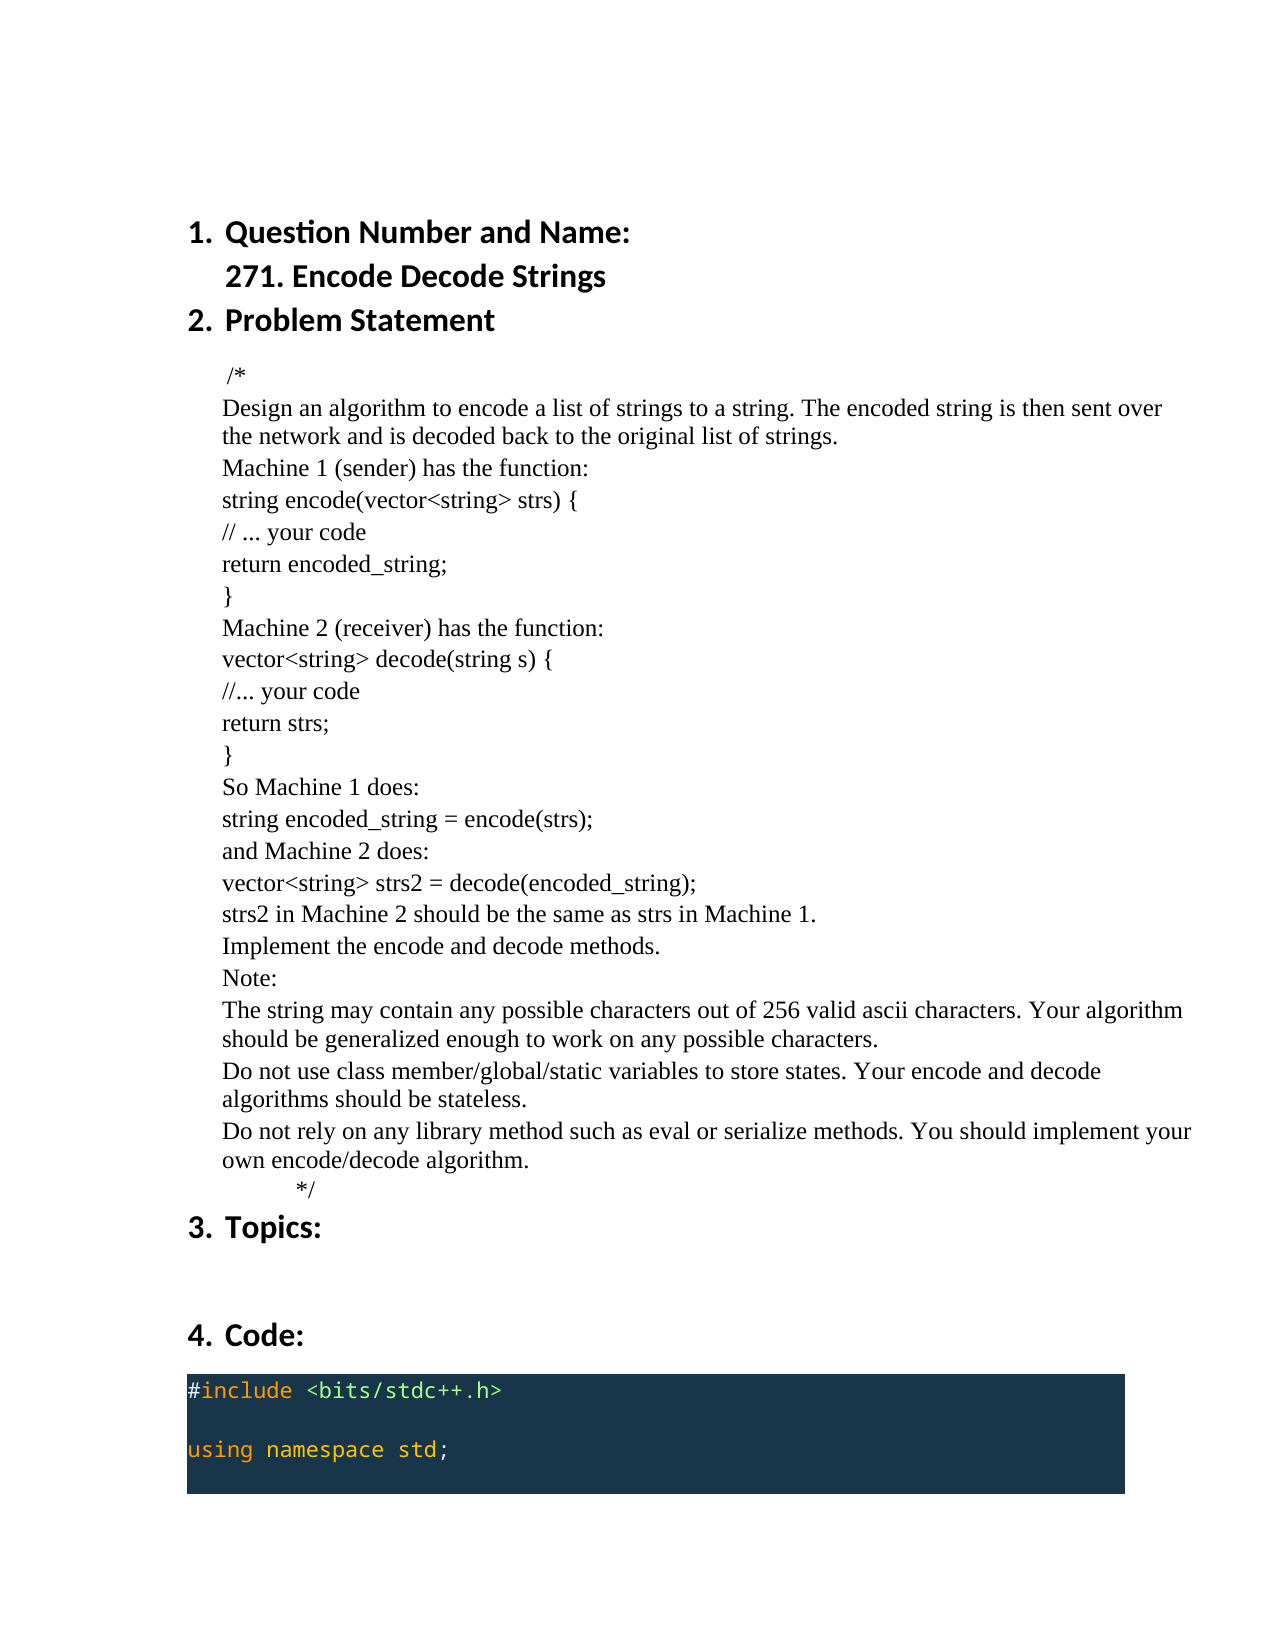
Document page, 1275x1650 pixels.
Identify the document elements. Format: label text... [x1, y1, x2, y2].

table_header Machine 1 (sender) has the function: [220, 452, 597, 483]
list Problem Statement [187, 298, 1125, 339]
table_header and Machine 2 does: [220, 834, 437, 866]
table_header Design an algorithm to encode a list of strings to a string. The encoded string is then sent over the network and is decoded back to the original list of strings. [220, 391, 1195, 452]
list 271. Encode Decode Strings [225, 254, 1125, 295]
table_header Machine 2 (receiver) has the function: [220, 611, 612, 643]
table_header return encoded_string; [220, 547, 455, 579]
table_header strs2 in Machine 2 should be the same as strs in Machine 1. [220, 898, 825, 930]
table_header vector<string> decode(string s) { [220, 643, 562, 675]
table_header Do not rely on any library method such as eval or serialize methods. You should implement your own encode/decode algorithm. [220, 1115, 1195, 1175]
table_header vector<string> strs2 = decode(encoded_string); [220, 866, 704, 898]
table_header The string may contain any possible characters out of 256 valid ascii characters. Your algorithm should be generalized enough to work on any possible characters. [220, 994, 1195, 1054]
text using namespace std; [187, 1434, 1125, 1464]
list */ [295, 1175, 1125, 1204]
table_header //... your code [220, 675, 368, 707]
table_header } [220, 579, 242, 611]
table_header Implement the encode and decode methods. [220, 930, 668, 962]
list Question Number and Name: [187, 211, 1125, 251]
text #include <bits/stdc++.h> [187, 1374, 1125, 1404]
table_header Do not use class member/global/static variables to store states. Your encode and decode algorithms should be stateless. [220, 1054, 1195, 1115]
table_header /* [150, 359, 254, 391]
table_header // ... your code [220, 515, 374, 547]
list Topics: [187, 1206, 1125, 1247]
table_header Note: [220, 962, 285, 993]
table_header So Machine 1 does: [220, 770, 428, 802]
table_header string encode(vector<string> strs) { [220, 484, 587, 515]
table_header string encoded_string = encode(strs); [220, 802, 601, 834]
list Code: [187, 1314, 1125, 1355]
table_header return strs; [220, 707, 337, 738]
table_header } [220, 739, 242, 770]
